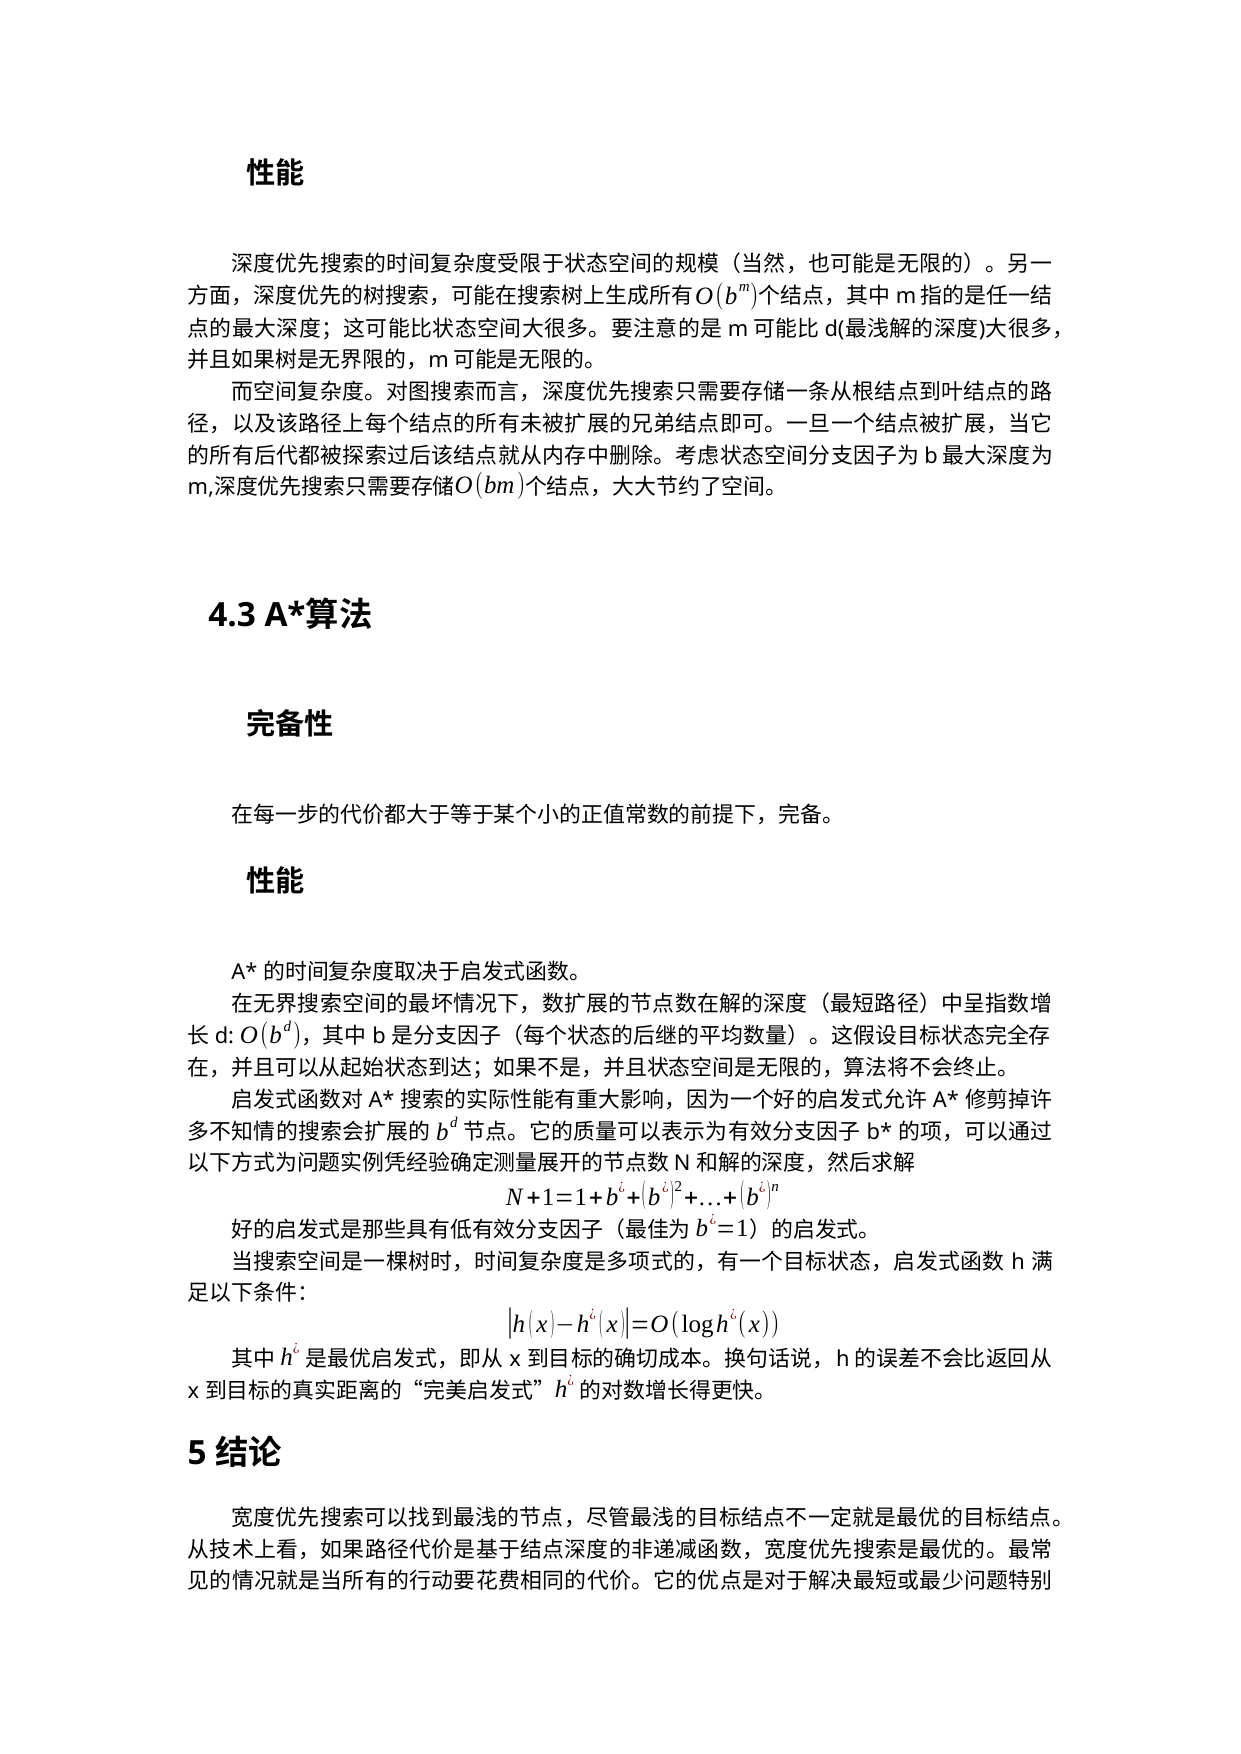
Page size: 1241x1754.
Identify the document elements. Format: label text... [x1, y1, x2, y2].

subtitle 5 结论 [187, 1431, 1053, 1473]
subtitle 性能 [187, 858, 1053, 900]
text 而空间复杂度。对图搜索而言，深度优先搜索只需要存储一条从根结点到叶结点的路径，以及该路径上每个结点的所有未被扩展的兄弟结点即可。一旦一个结点被扩展，当它的所有后代都被探索过后该结点就从内存中删除。考虑状态空间分支因子为b最大深度为m,深度优先搜索只需要存储个结点，大大节约了空间。 [187, 374, 1053, 501]
subtitle 完备性 [187, 701, 1053, 743]
text A* 的时间复杂度取决于启发式函数。 [187, 954, 1053, 986]
text 当搜索空间是一棵树时，时间复杂度是多项式的，有一个目标状态，启发式函数 h 满足以下条件： [187, 1244, 1053, 1307]
text 深度优先搜索的时间复杂度受限于状态空间的规模（当然，也可能是无限的）。另一方面，深度优先的树搜索，可能在搜索树上生成所有个结点，其中m指的是任一结点的最大深度；这可能比状态空间大很多。要注意的是m可能比d(最浅解的深度)大很多，并且如果树是无界限的，m可能是无限的。 [187, 246, 1053, 374]
text 启发式函数对 A* 搜索的实际性能有重大影响，因为一个好的启发式允许A* 修剪掉许多不知情的搜索会扩展的 节点。它的质量可以表示为有效分支因子 b* 的项，可以通过以下方式为问题实例凭经验确定测量展开的节点数 N 和解的深度，然后求解 [187, 1082, 1053, 1177]
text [187, 1500, 1053, 1595]
text 好的启发式是那些具有低有效分支因子（最佳为 ）的启发式。 [187, 1212, 1053, 1244]
text 其中 是最优启发式，即从 x 到目标的确切成本。换句话说，h的误差不会比返回从 x 到目标的真实距离的“完美启发式” 的对数增长得更快。 [187, 1341, 1053, 1404]
subtitle 4.3 A*算法 [187, 588, 1053, 636]
text 在每一步的代价都大于等于某个小的正值常数的前提下，完备。 [187, 797, 1053, 828]
text 在无界搜索空间的最坏情况下，数扩展的节点数在解的深度（最短路径）中呈指数增长 d: ，其中 b 是分支因子（每个状态的后继的平均数量）。这假设目标状态完全存在，并且可以从起始状态到达；如果不是，并且状态空间是无限的，算法将不会终止。 [187, 986, 1053, 1082]
subtitle 性能 [187, 150, 1053, 192]
